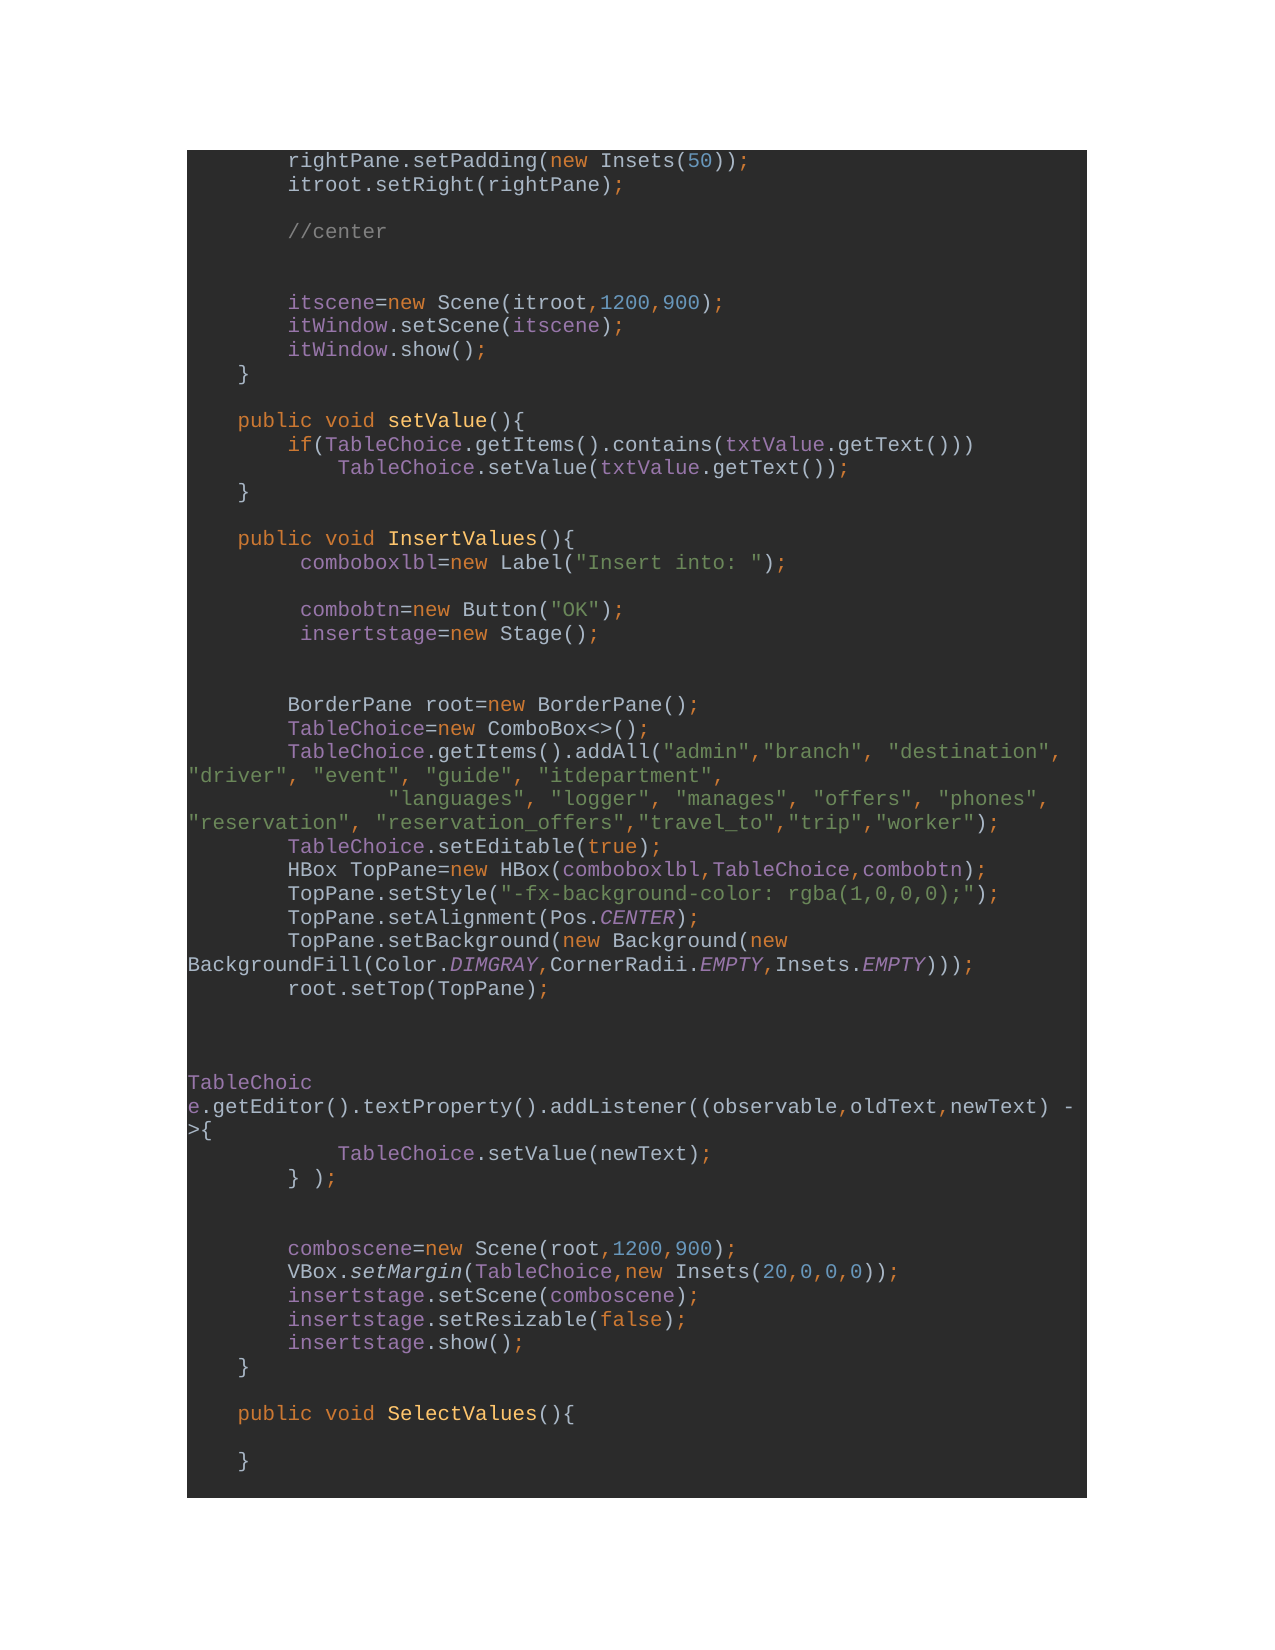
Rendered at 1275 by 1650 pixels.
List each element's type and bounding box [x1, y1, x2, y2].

text [187, 150, 1087, 1498]
